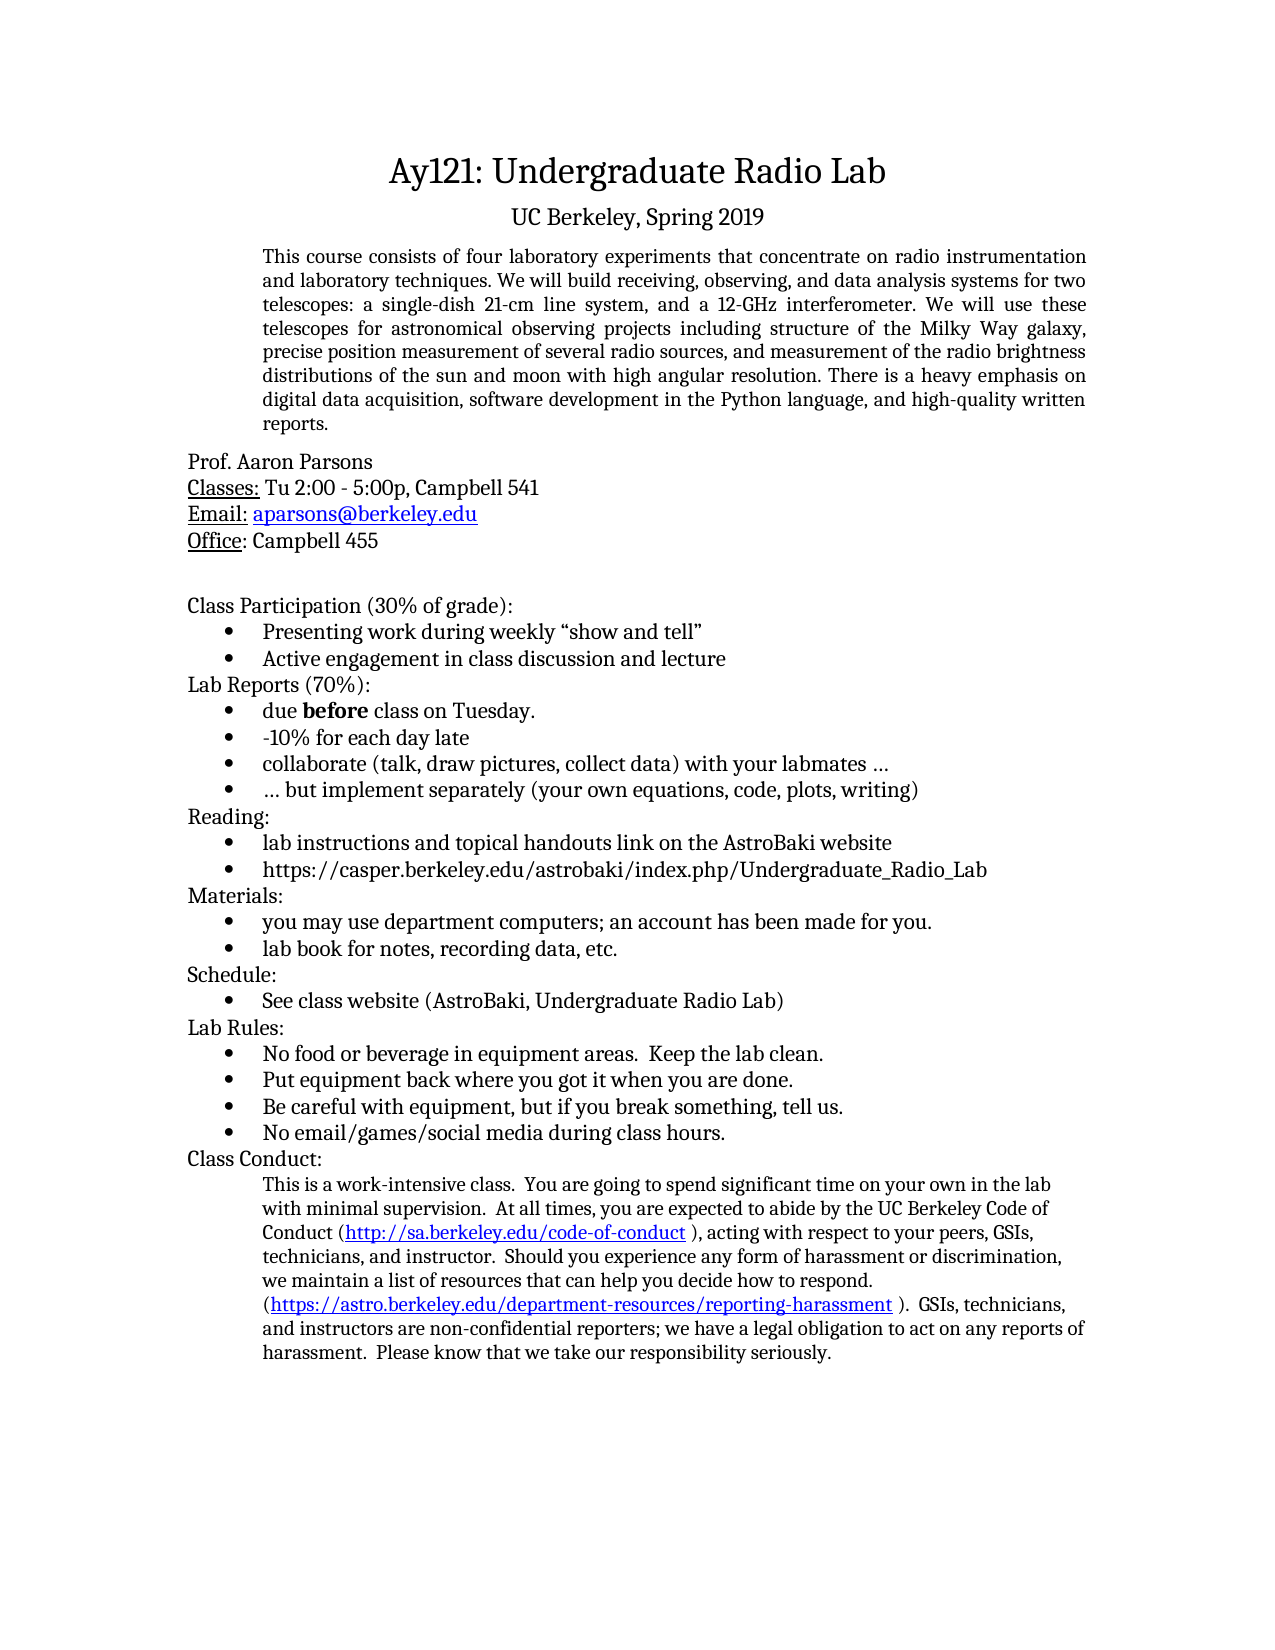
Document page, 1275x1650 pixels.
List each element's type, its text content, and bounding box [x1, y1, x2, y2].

text Class Participation (30% of grade): [187, 593, 1087, 619]
text Prof. Aaron Parsons [187, 448, 1087, 475]
text This is a work-intensive class. You are going to spend significant time on your own in the lab with minimal supervision. At all times, you are expected to abide by the UC Berkeley Code of Conduct (http://sa.berkeley.edu/code-of-conduct ), acting with respect to your peers, GSIs, technicians, and instructor. Should you experience any form of harassment or discrimination, we maintain a list of resources that can help you decide how to respond. (https://astro.berkeley.edu/department-resources/reporting-harassment ). GSIs, technicians, and instructors are non-confidential reporters; we have a legal obligation to act on any reports of harassment. Please know that we take our responsibility seriously. [262, 1173, 1087, 1364]
list lab instructions and topical handouts link on the AstroBaki website [225, 830, 1087, 856]
text Materials: [187, 883, 1087, 909]
text UC Berkeley, Spring 2019 [187, 203, 1087, 232]
list Put equipment back where you got it when you are done. [225, 1067, 1087, 1093]
text Lab Rules: [187, 1014, 1087, 1041]
text Reading: [187, 804, 1087, 830]
text Class Conduct: [187, 1146, 1087, 1173]
list No food or beverage in equipment areas. Keep the lab clean. [225, 1041, 1087, 1067]
text Classes: Tu 2:00 - 5:00p, Campbell 541 [187, 475, 1087, 501]
list … but implement separately (your own equations, code, plots, writing) [225, 777, 1087, 804]
list collaborate (talk, draw pictures, collect data) with your labmates … [225, 751, 1087, 777]
list Presenting work during weekly “show and tell” [225, 619, 1087, 646]
text This course consists of four laboratory experiments that concentrate on radio instrumentation and laboratory techniques. We will build receiving, observing, and data analysis systems for two telescopes: a single-dish 21-cm line system, and a 12-GHz interferometer. We will use these telescopes for astronomical observing projects including structure of the Milky Way galaxy, precise position measurement of several radio sources, and measurement of the radio brightness distributions of the sun and moon with high angular resolution. There is a heavy emphasis on digital data acquisition, software development in the Python language, and high-quality written reports. [262, 244, 1087, 436]
list -10% for each day late [225, 724, 1087, 751]
list Be careful with equipment, but if you break something, tell us. [225, 1093, 1087, 1120]
list lab book for notes, recording data, etc. [225, 935, 1087, 962]
list due before class on Tuesday. [225, 698, 1087, 724]
list Active engagement in class discussion and lecture [225, 646, 1087, 672]
text Lab Reports (70%): [187, 672, 1087, 698]
text Schedule: [187, 962, 1087, 988]
text Ay121: Undergraduate Radio Lab [187, 150, 1087, 193]
list See class website (AstroBaki, Undergraduate Radio Lab) [225, 988, 1087, 1014]
text Office: Campbell 455 [187, 528, 1087, 554]
list https://casper.berkeley.edu/astrobaki/index.php/Undergraduate_Radio_Lab [225, 856, 1087, 883]
list No email/games/social media during class hours. [225, 1120, 1087, 1146]
text Email: aparsons@berkeley.edu [187, 501, 1087, 528]
list you may use department computers; an account has been made for you. [225, 909, 1087, 935]
